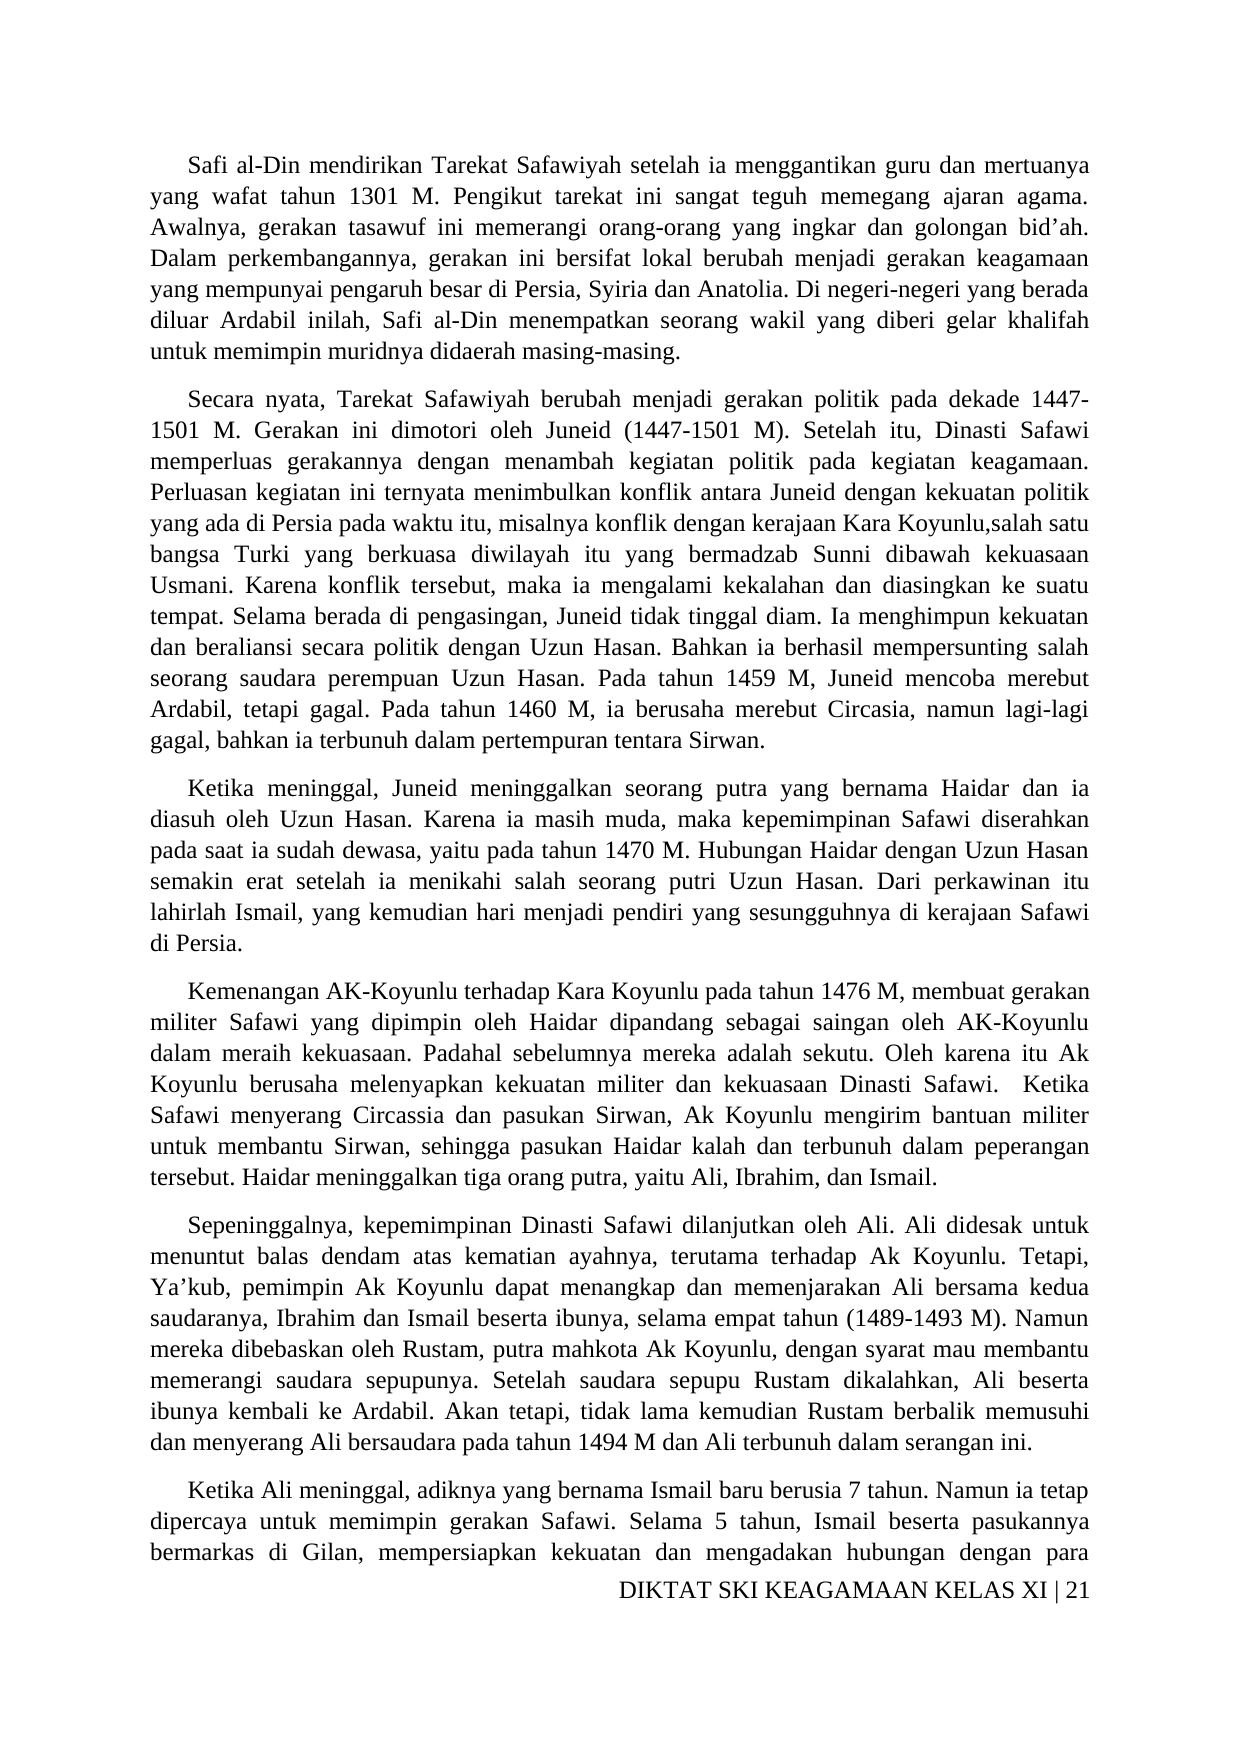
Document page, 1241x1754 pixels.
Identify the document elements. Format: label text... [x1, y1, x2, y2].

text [150, 1475, 1090, 1566]
text Ketika meninggal, Juneid meninggalkan seorang putra yang bernama Haidar dan ia diasuh oleh Uzun Hasan. Karena ia masih muda, maka kepemimpinan Safawi diserahkan pada saat ia sudah dewasa, yaitu pada tahun 1470 M. Hubungan Haidar dengan Uzun Hasan semakin erat setelah ia menikahi salah seorang putri Uzun Hasan. Dari perkawinan itu lahirlah Ismail, yang kemudian hari menjadi pendiri yang sesungguhnya di kerajaan Safawi di Persia. [150, 773, 1090, 957]
text Secara nyata, Tarekat Safawiyah berubah menjadi gerakan politik pada dekade 1447-1501 M. Gerakan ini dimotori oleh Juneid (1447-1501 M). Setelah itu, Dinasti Safawi memperluas gerakannya dengan menambah kegiatan politik pada kegiatan keagamaan. Perluasan kegiatan ini ternyata menimbulkan konflik antara Juneid dengan kekuatan politik yang ada di Persia pada waktu itu, misalnya konflik dengan kerajaan Kara Koyunlu,salah satu bangsa Turki yang berkuasa diwilayah itu yang bermadzab Sunni dibawah kekuasaan Usmani. Karena konflik tersebut, maka ia mengalami kekalahan dan diasingkan ke suatu tempat. Selama berada di pengasingan, Juneid tidak tinggal diam. Ia menghimpun kekuatan dan beraliansi secara politik dengan Uzun Hasan. Bahkan ia berhasil mempersunting salah seorang saudara perempuan Uzun Hasan. Pada tahun 1459 M, Juneid mencoba merebut Ardabil, tetapi gagal. Pada tahun 1460 M, ia berusaha merebut Circasia, namun lagi-lagi gagal, bahkan ia terbunuh dalam pertempuran tentara Sirwan. [150, 384, 1090, 754]
text Kemenangan AK-Koyunlu terhadap Kara Koyunlu pada tahun 1476 M, membuat gerakan militer Safawi yang dipimpin oleh Haidar dipandang sebagai saingan oleh AK-Koyunlu dalam meraih kekuasaan. Padahal sebelumnya mereka adalah sekutu. Oleh karena itu Ak Koyunlu berusaha melenyapkan kekuatan militer dan kekuasaan Dinasti Safawi. Ketika Safawi menyerang Circassia dan pasukan Sirwan, Ak Koyunlu mengirim bantuan militer untuk membantu Sirwan, sehingga pasukan Haidar kalah dan terbunuh dalam peperangan tersebut. Haidar meninggalkan tiga orang putra, yaitu Ali, Ibrahim, dan Ismail. [150, 976, 1090, 1191]
text Sepeninggalnya, kepemimpinan Dinasti Safawi dilanjutkan oleh Ali. Ali didesak untuk menuntut balas dendam atas kematian ayahnya, terutama terhadap Ak Koyunlu. Tetapi, Ya’kub, pemimpin Ak Koyunlu dapat menangkap dan memenjarakan Ali bersama kedua saudaranya, Ibrahim dan Ismail beserta ibunya, selama empat tahun (1489-1493 M). Namun mereka dibebaskan oleh Rustam, putra mahkota Ak Koyunlu, dengan syarat mau membantu memerangi saudara sepupunya. Setelah saudara sepupu Rustam dikalahkan, Ali beserta ibunya kembali ke Ardabil. Akan tetapi, tidak lama kemudian Rustam berbalik memusuhi dan menyerang Ali bersaudara pada tahun 1494 M dan Ali terbunuh dalam serangan ini. [150, 1210, 1090, 1456]
text Safi al-Din mendirikan Tarekat Safawiyah setelah ia menggantikan guru dan mertuanya yang wafat tahun 1301 M. Pengikut tarekat ini sangat teguh memegang ajaran agama. Awalnya, gerakan tasawuf ini memerangi orang-orang yang ingkar dan golongan bid’ah. Dalam perkembangannya, gerakan ini bersifat lokal berubah menjadi gerakan keagamaan yang mempunyai pengaruh besar di Persia, Syiria dan Anatolia. Di negeri-negeri yang berada diluar Ardabil inilah, Safi al-Din menempatkan seorang wakil yang diberi gelar khalifah untuk memimpin muridnya didaerah masing-masing. [150, 150, 1090, 365]
